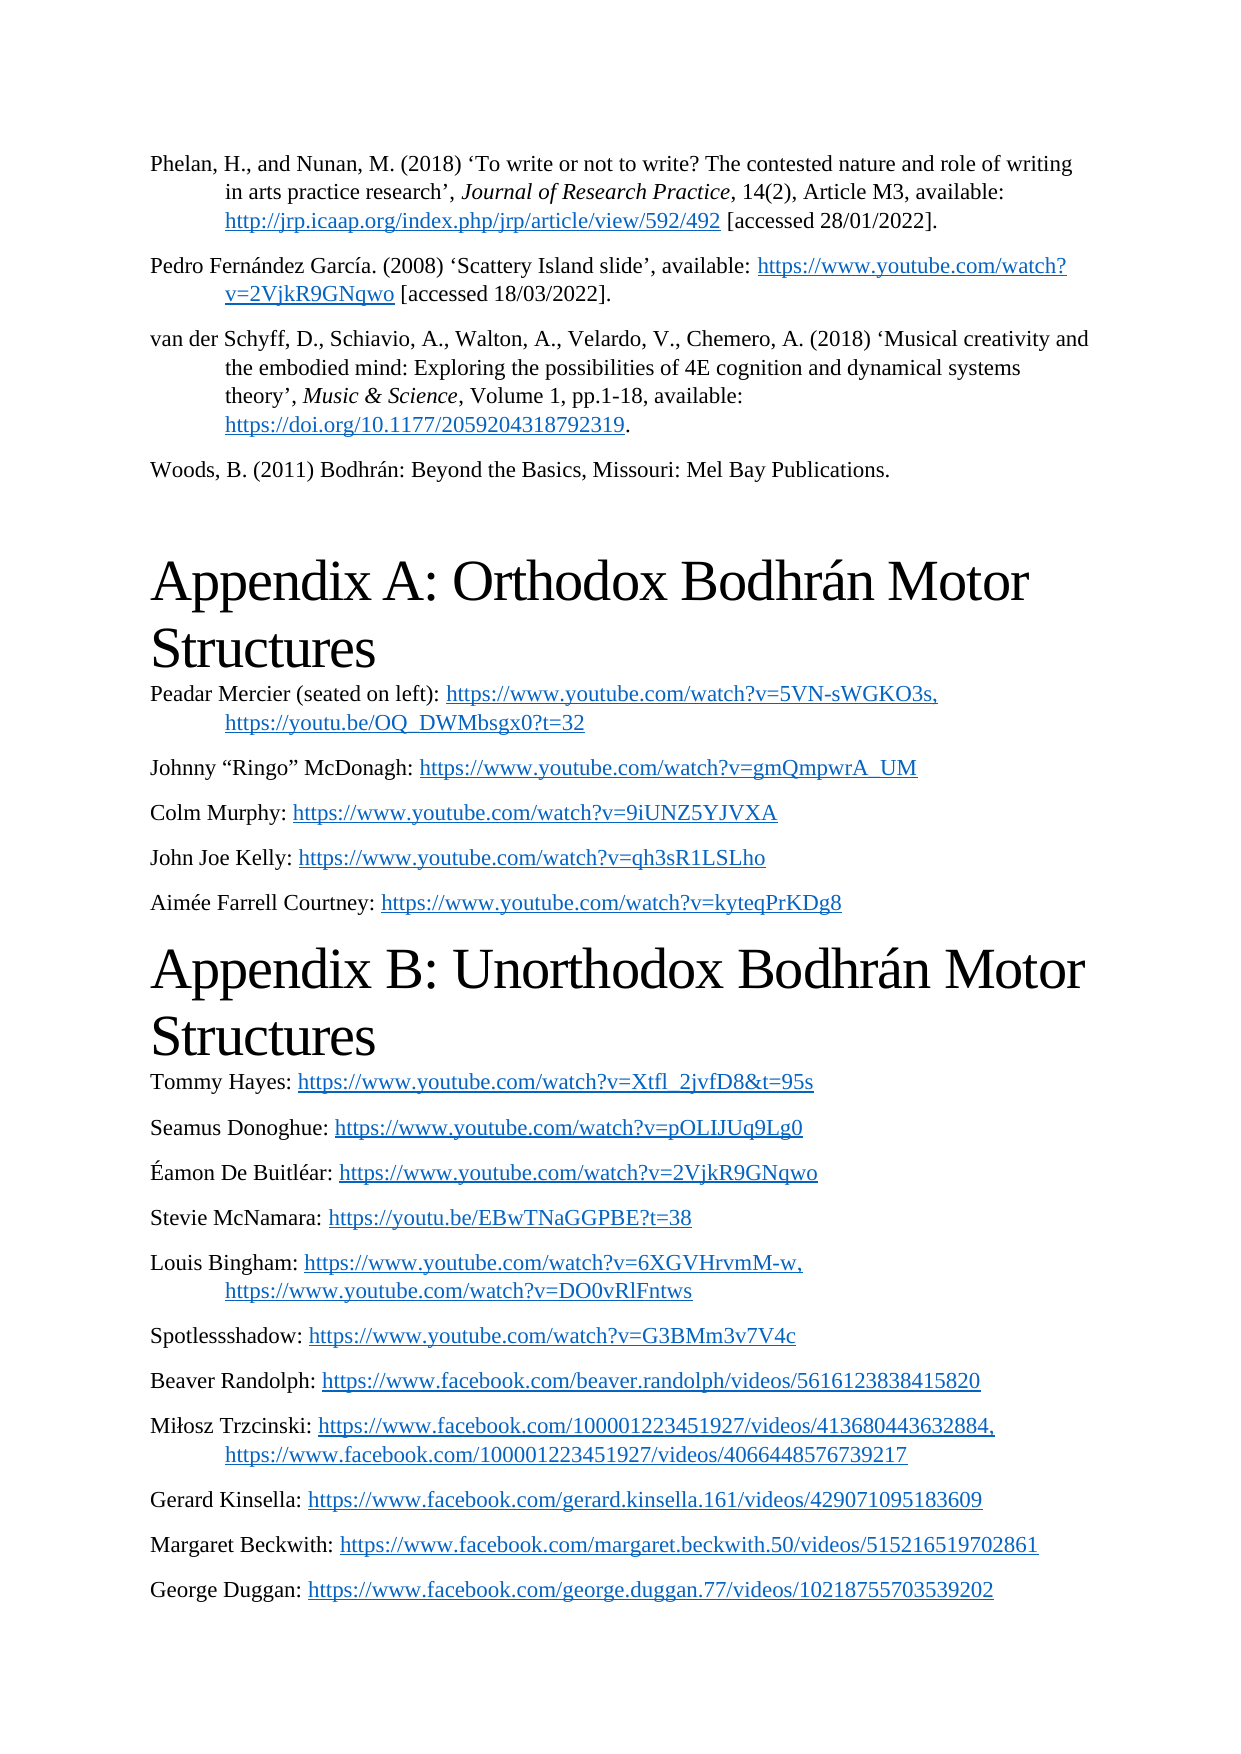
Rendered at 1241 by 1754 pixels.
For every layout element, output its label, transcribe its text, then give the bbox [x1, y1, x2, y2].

text Miłosz Trzcinski: https://www.facebook.com/100001223451927/videos/413680443632884, https://www.facebook.com/100001223451927/videos/4066448576739217 [150, 1413, 1090, 1467]
title Appendix A: Orthodox Bodhrán Motor Structures [150, 546, 1090, 680]
text George Duggan: https://www.facebook.com/george.duggan.77/videos/10218755703539202 [150, 1576, 1090, 1603]
text Phelan, H., and Nunan, M. (2018) ‘To write or not to write? The contested nature and role of writing in arts practice research’, Journal of Research Practice, 14(2), Article M3, available: http://jrp.icaap.org/index.php/jrp/article/view/592/492 [accessed 28/01/2022]. [150, 150, 1090, 233]
text Éamon De Buitléar: https://www.youtube.com/watch?v=2VjkR9GNqwo [150, 1159, 1090, 1185]
text Seamus Donoghue: https://www.youtube.com/watch?v=pOLIJUq9Lg0 [150, 1113, 1090, 1140]
text Johnny “Ringo” McDonagh: https://www.youtube.com/watch?v=gmQmpwrA_UM [150, 754, 1090, 780]
text Colm Murphy: https://www.youtube.com/watch?v=9iUNZ5YJVXA [150, 799, 1090, 825]
text Gerard Kinsella: https://www.facebook.com/gerard.kinsella.161/videos/429071095183609 [150, 1486, 1090, 1512]
text Tommy Hayes: https://www.youtube.com/watch?v=Xtfl_2jvfD8&t=95s [150, 1068, 1090, 1095]
text van der Schyff, D., Schiavio, A., Walton, A., Velardo, V., Chemero, A. (2018) ‘Musical creativity and the embodied mind: Exploring the possibilities of 4E cognition and dynamical systems theory’, Music & Science, Volume 1, pp.1-18, available: https://doi.org/10.1177/2059204318792319. [150, 326, 1090, 437]
text Spotlessshadow: https://www.youtube.com/watch?v=G3BMm3v7V4c [150, 1322, 1090, 1349]
text Louis Bingham: https://www.youtube.com/watch?v=6XGVHrvmM-w, https://www.youtube.com/watch?v=DO0vRlFntws [150, 1249, 1090, 1304]
text Beaver Randolph: https://www.facebook.com/beaver.randolph/videos/5616123838415820 [150, 1367, 1090, 1394]
text Pedro Fernández García. (2008) ‘Scattery Island slide’, available: https://www.youtube.com/watch?v=2VjkR9GNqwo [accessed 18/03/2022]. [150, 252, 1090, 307]
text John Joe Kelly: https://www.youtube.com/watch?v=qh3sR1LSLho [150, 844, 1090, 870]
text Stevie McNamara: https://youtu.be/EBwTNaGGPBE?t=38 [150, 1204, 1090, 1230]
title Appendix B: Unorthodox Bodhrán Motor Structures [150, 934, 1090, 1068]
text Peadar Mercier (seated on left): https://www.youtube.com/watch?v=5VN-sWGKO3s, https://youtu.be/OQ_DWMbsgx0?t=32 [150, 680, 1090, 735]
text Aimée Farrell Courtney: https://www.youtube.com/watch?v=kyteqPrKDg8 [150, 889, 1090, 916]
text Woods, B. (2011) Bodhrán: Beyond the Basics, Missouri: Mel Bay Publications. [150, 456, 1090, 482]
text Margaret Beckwith: https://www.facebook.com/margaret.beckwith.50/videos/515216519702861 [150, 1531, 1090, 1558]
